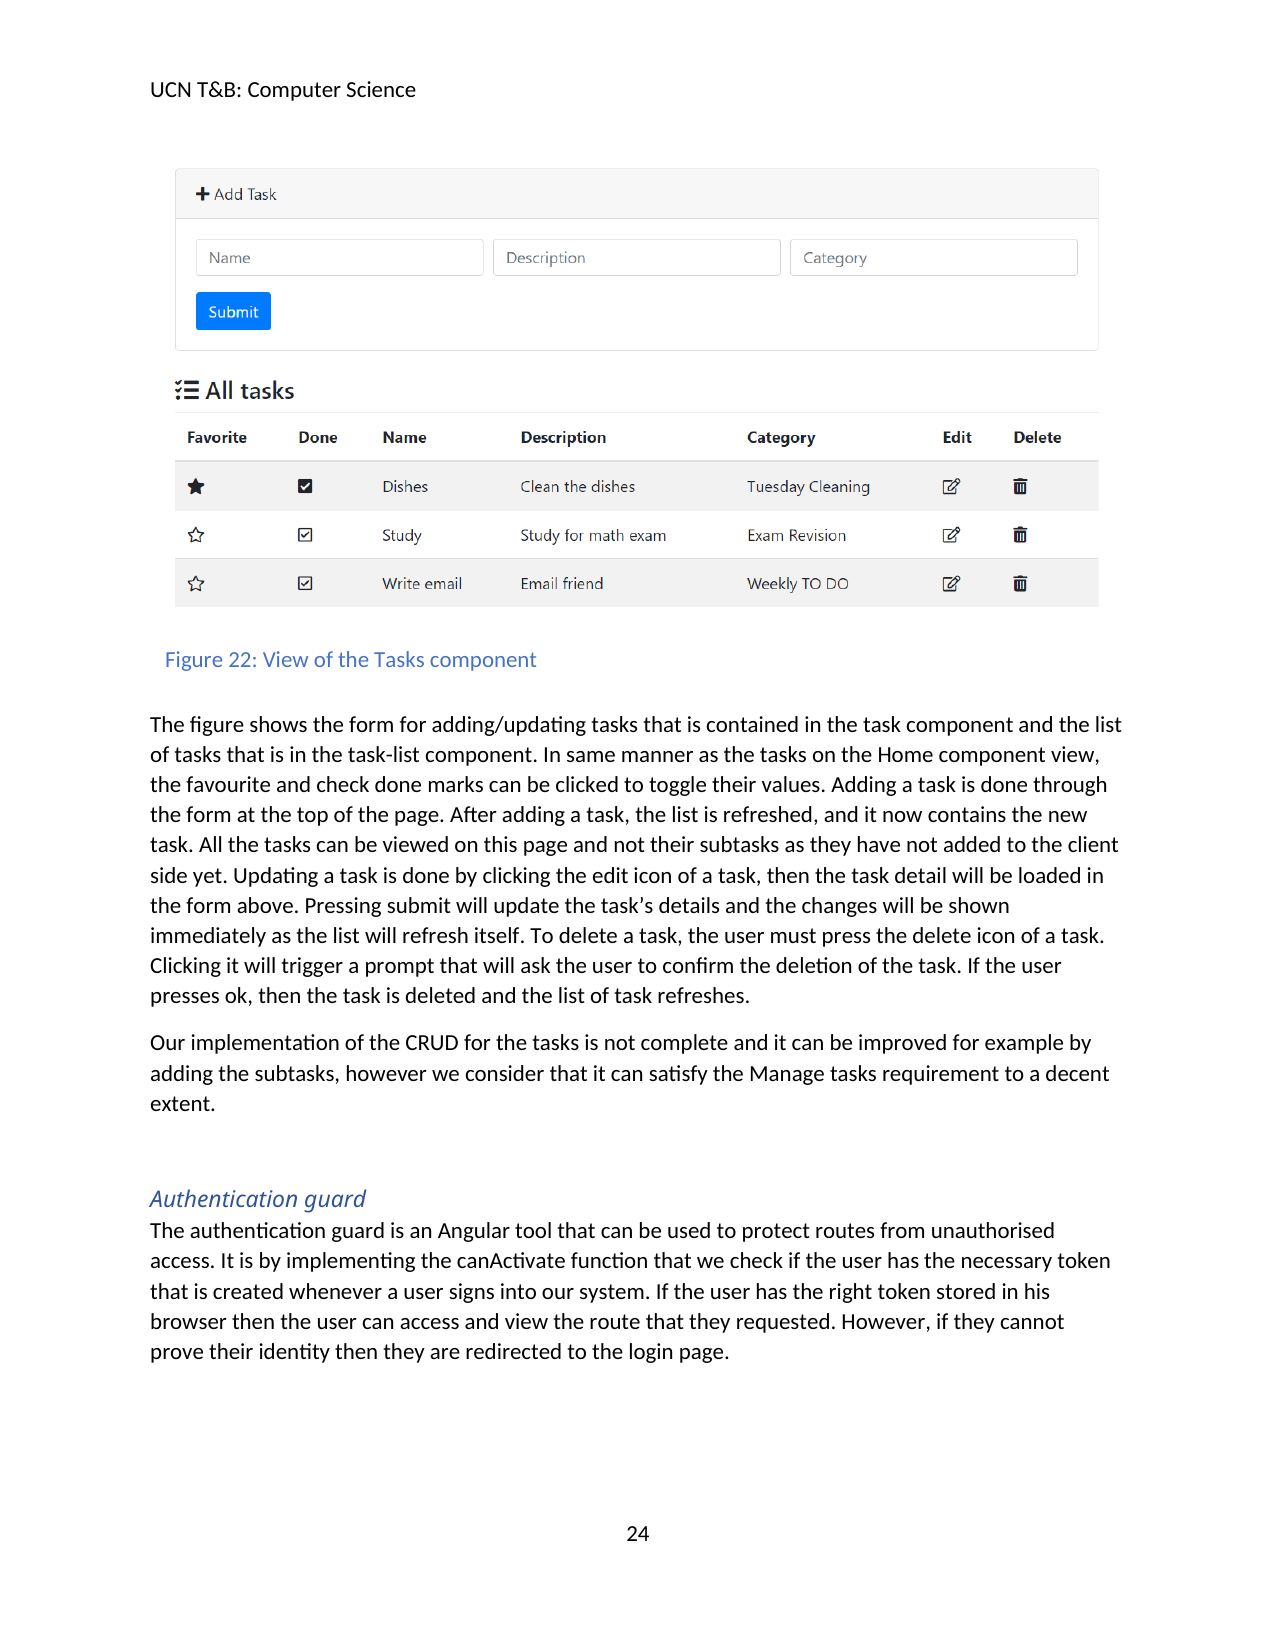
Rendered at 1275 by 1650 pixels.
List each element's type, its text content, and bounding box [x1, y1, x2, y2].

text Our implementation of the CRUD for the tasks is not complete and it can be improved for example by adding the subtasks, however we consider that it can satisfy the Manage tasks requirement to a decent extent. [150, 1028, 1125, 1117]
subtitle Authentication guard [150, 1183, 1125, 1214]
text The figure shows the form for adding/updating tasks that is contained in the task component and the list of tasks that is in the task-list component. In same manner as the tasks on the Home component view, the favourite and check done marks can be clicked to toggle their values. Adding a task is done through the form at the top of the page. After adding a task, the list is refreshed, and it now contains the new task. All the tasks can be viewed on this page and not their subtasks as they have not added to the client side yet. Updating a task is done by clicking the edit icon of a task, then the task detail will be loaded in the form above. Pressing submit will update the task’s details and the changes will be shown immediately as the list will refresh itself. To delete a task, the user must press the delete icon of a task. Clicking it will trigger a prompt that will ask the user to confirm the deletion of the task. If the user presses ok, then the task is deleted and the list of task refreshes. [150, 646, 1125, 1010]
picture [150, 150, 1125, 628]
text The authentication guard is an Angular tool that can be used to protect routes from unauthorised access. It is by implementing the canActivate function that we check if the user has the necessary token that is created whenever a user signs into our system. If the user has the right token stored in his browser then the user can access and view the route that they requested. However, if they cannot prove their identity then they are redirected to the login page. [150, 1216, 1125, 1365]
